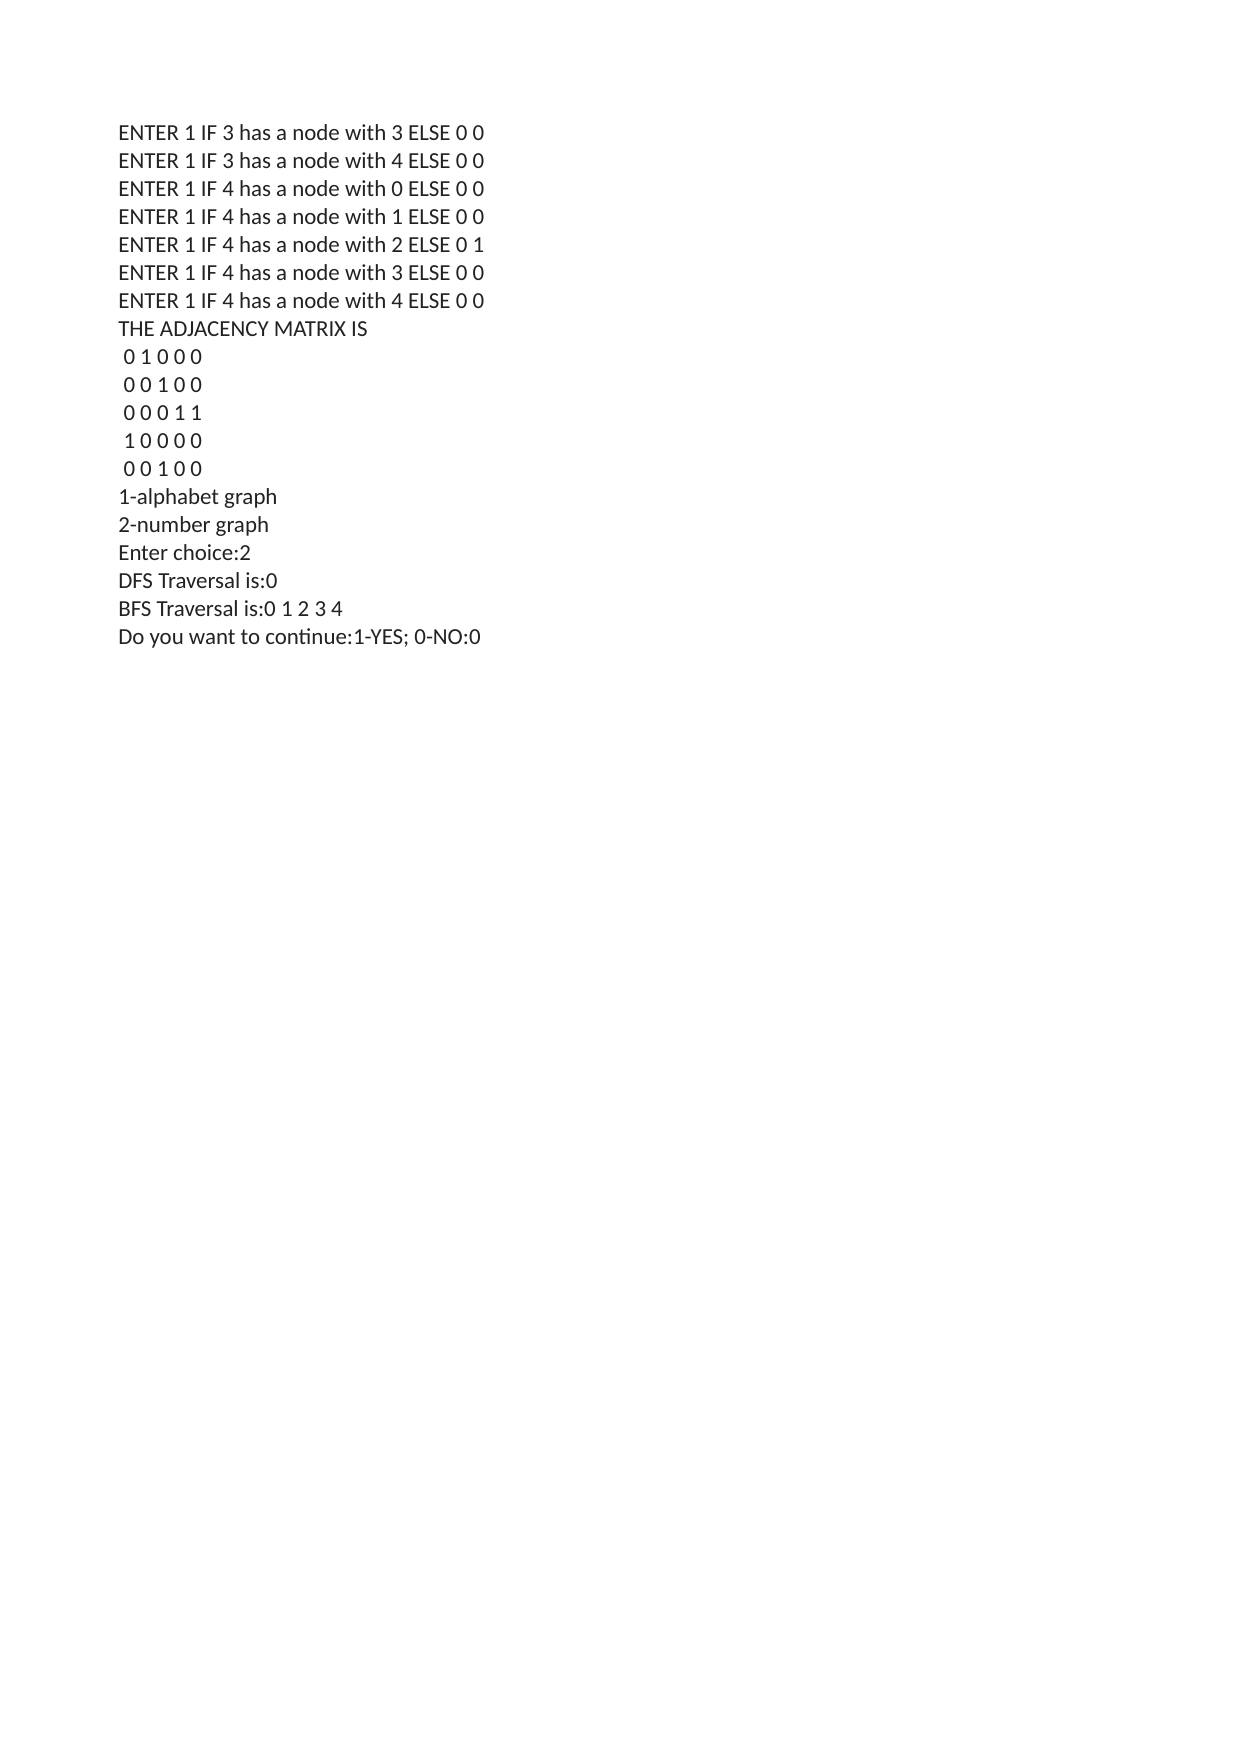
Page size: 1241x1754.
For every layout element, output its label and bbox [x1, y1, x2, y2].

text [118, 118, 1122, 651]
